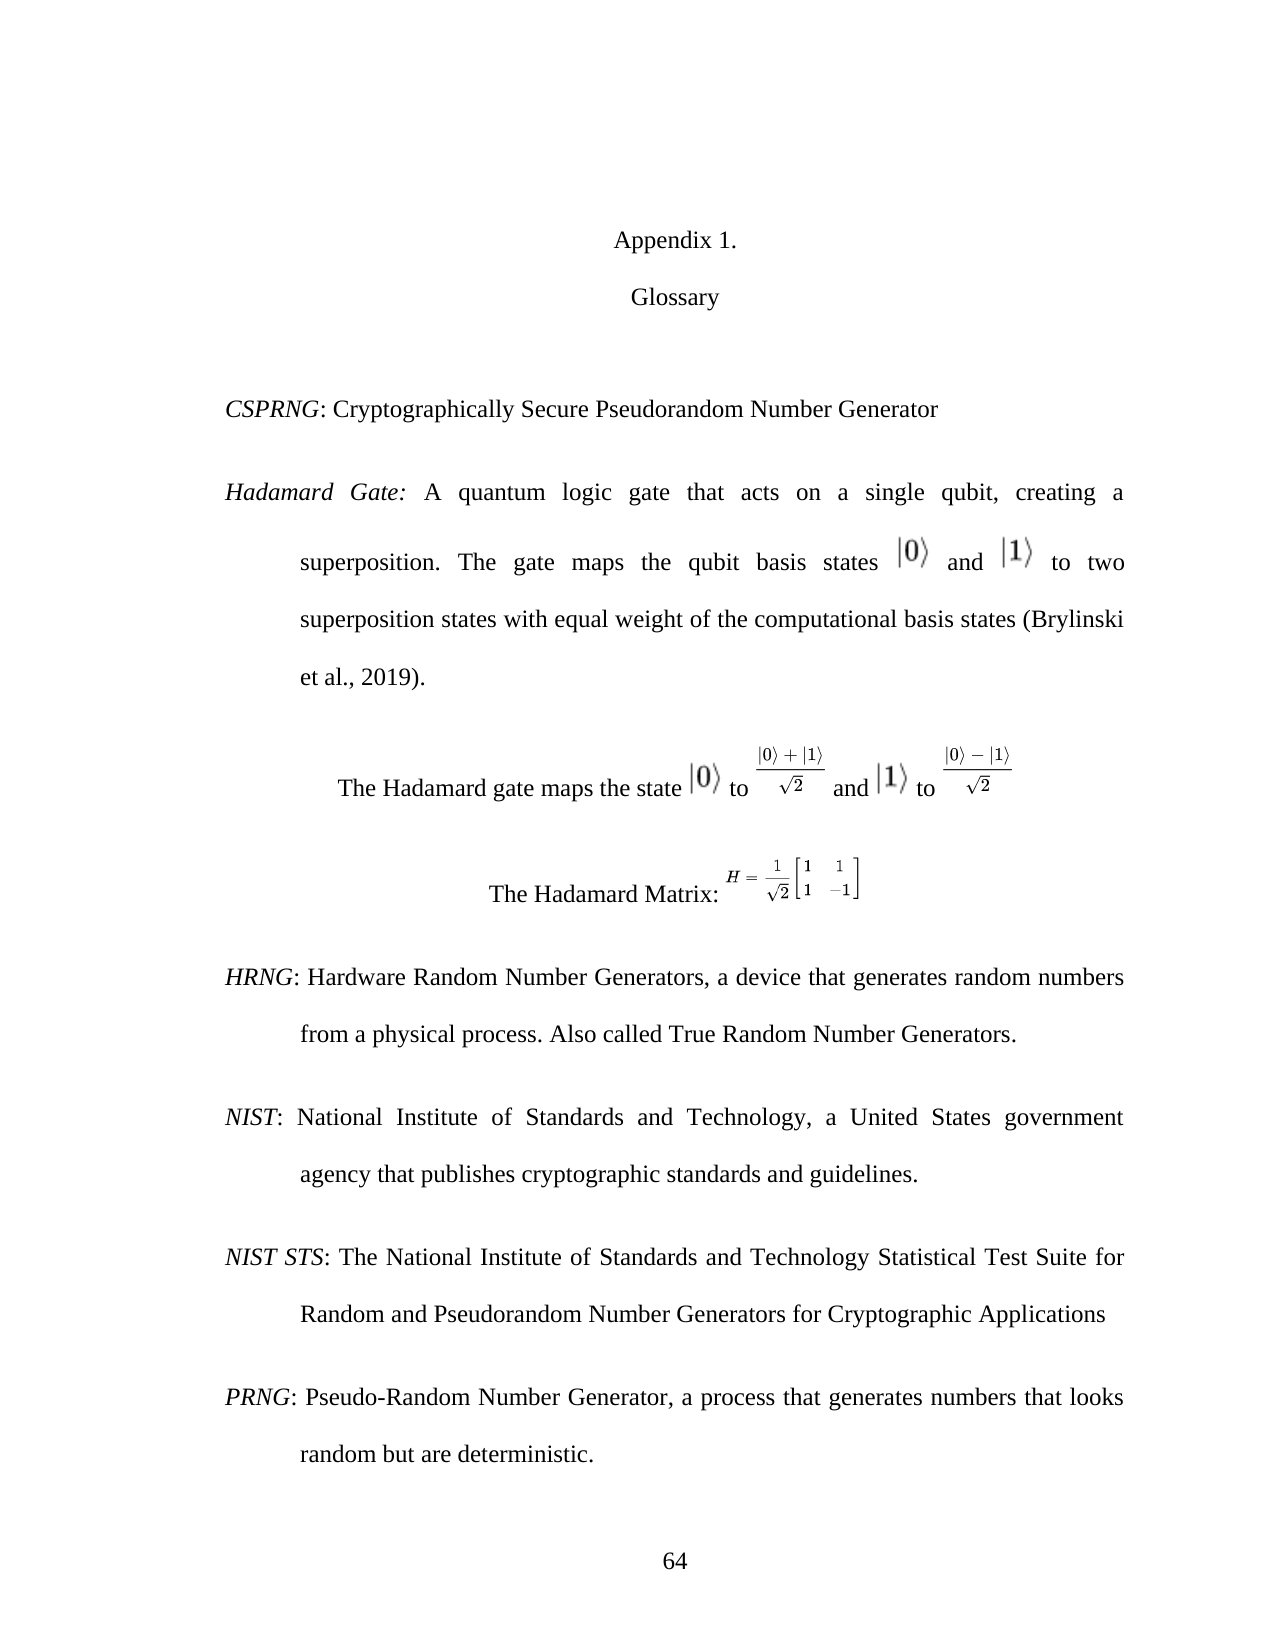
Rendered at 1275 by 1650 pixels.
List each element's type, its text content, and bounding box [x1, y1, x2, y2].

picture [941, 744, 1013, 797]
picture [896, 534, 931, 571]
text CSPRNG: Cryptographically Secure Pseudorandom Number Generator [225, 394, 1125, 423]
picture [725, 855, 862, 903]
text NIST STS: The National Institute of Standards and Technology Statistical Test Suite for Random and Pseudorandom Number Generators for Cryptographic Applications [225, 1242, 1125, 1328]
text Hadamard Gate: A quantum logic gate that acts on a single qubit, creating a superposition. The gate maps the qubit basis states and to two superposition states with equal weight of the computational basis states (Brylinski et al., 2019). [225, 477, 1125, 691]
text The Hadamard gate maps the state to and to [225, 744, 1125, 802]
text NIST: National Institute of Standards and Technology, a United States government agency that publishes cryptographic standards and guidelines. [225, 1102, 1125, 1188]
text The Hadamard Matrix: [225, 856, 1125, 908]
picture [1000, 534, 1035, 571]
subtitle Appendix 1. Glossary [225, 225, 1125, 311]
picture [754, 744, 827, 797]
picture [875, 760, 910, 797]
text HRNG: Hardware Random Number Generators, a device that generates random numbers from a physical process. Also called True Random Number Generators. [225, 962, 1125, 1048]
text PRNG: Pseudo-Random Number Generator, a process that generates numbers that looks random but are deterministic. [225, 1382, 1125, 1468]
picture [688, 760, 723, 797]
